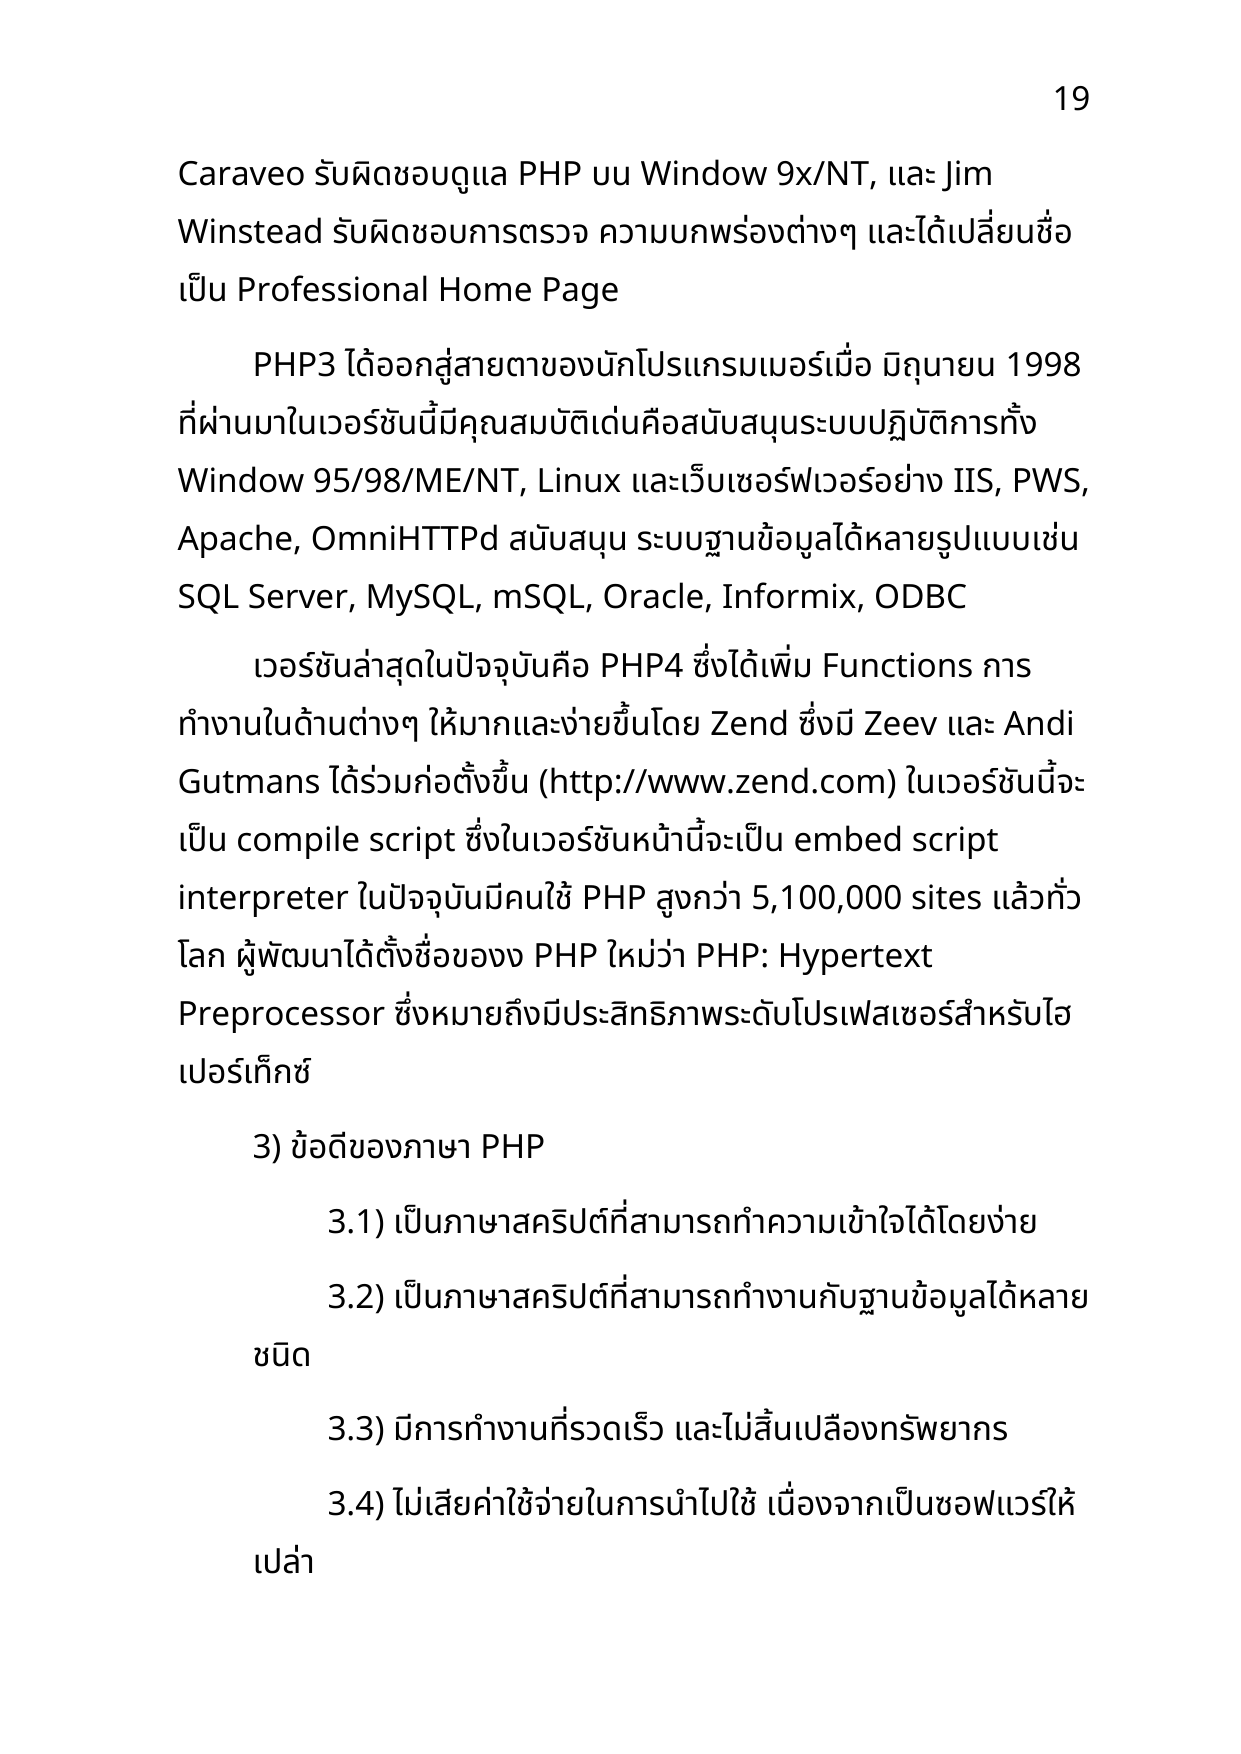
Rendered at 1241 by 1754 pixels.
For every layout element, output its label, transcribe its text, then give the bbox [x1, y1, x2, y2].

text 3.2) เป็นภาษาสคริปต์ที่สามารถทำงานกับฐานข้อมูลได้หลายชนิด [252, 1272, 1090, 1381]
text PHP3 ได้ออกสู่สายตาของนักโปรแกรมเมอร์เมื่อ มิถุนายน 1998 ที่ผ่านมาในเวอร์ชันนี้มีคุณสมบัติเด่นคือสนับสนุนระบบปฏิบัติการทั้ง Window 95/98/ME/NT, Linux และเว็บเซอร์ฟเวอร์อย่าง IIS, PWS, Apache, OmniHTTPd สนับสนุน ระบบฐานข้อมูลได้หลายรูปแบบเช่น SQL Server, MySQL, mSQL, Oracle, Informix, ODBC [177, 341, 1090, 618]
text 3.4) ไม่เสียค่าใช้จ่ายในการนำไปใช้ เนื่องจากเป็นซอฟแวร์ให้เปล่า [252, 1480, 1090, 1588]
text 3) ข้อดีของภาษา PHP [177, 1123, 1090, 1173]
text เวอร์ชันล่าสุดในปัจจุบันคือ PHP4 ซึ่งได้เพิ่ม Functions การทำงานในด้านต่างๆ ให้มากและง่ายขึ้นโดย Zend ซึ่งมี Zeev และ Andi Gutmans ได้ร่วมก่อตั้งขึ้น (http://www.zend.com) ในเวอร์ชันนี้จะเป็น compile script ซึ่งในเวอร์ชันหน้านี้จะเป็น embed script interpreter ในปัจจุบันมีคนใช้ PHP สูงกว่า 5,100,000 sites แล้วทั่วโลก ผู้พัฒนาได้ตั้งชื่อของง PHP ใหม่ว่า PHP: Hypertext Preprocessor ซึ่งหมายถึงมีประสิทธิภาพระดับโปรเฟสเซอร์สำหรับไฮเปอร์เท็กซ์ [177, 641, 1090, 1099]
text 3.1) เป็นภาษาสคริปต์ที่สามารถทำความเข้าใจได้โดยง่าย [252, 1198, 1090, 1248]
text 3.3) มีการทำงานที่รวดเร็ว และไม่สิ้นเปลืองทรัพยากร [252, 1405, 1090, 1456]
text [177, 150, 1090, 317]
